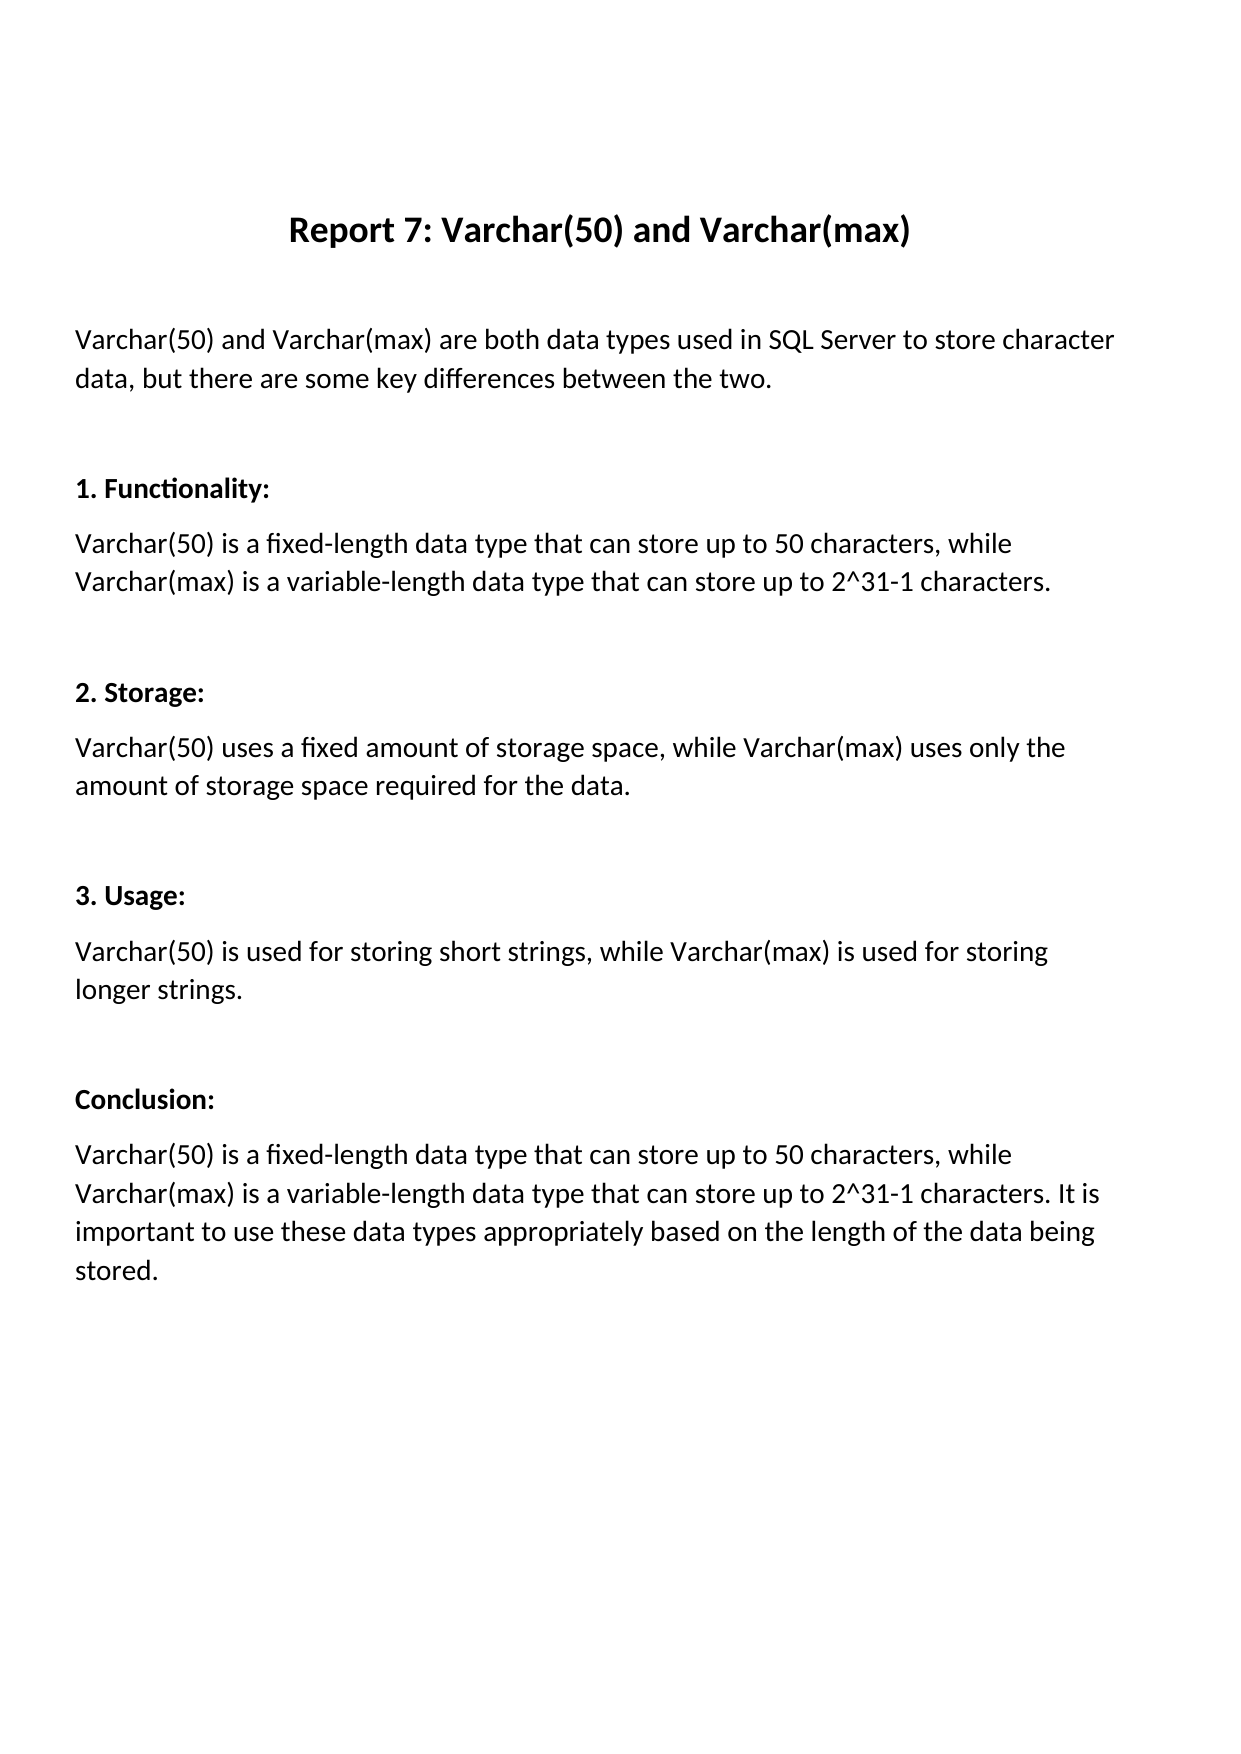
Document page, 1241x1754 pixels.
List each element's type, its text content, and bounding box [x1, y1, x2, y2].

text Varchar(50) is a fixed-length data type that can store up to 50 characters, while Varchar(max) is a variable-length data type that can store up to 2^31-1 characters. [75, 525, 1125, 599]
text 1. Functionality: [75, 470, 1125, 506]
text 3. Usage: [75, 877, 1125, 913]
text Varchar(50) is used for storing short strings, while Varchar(max) is used for storing longer strings. [75, 933, 1125, 1007]
text Varchar(50) uses a fixed amount of storage space, while Varchar(max) uses only the amount of storage space required for the data. [75, 729, 1125, 803]
text Report 7: Varchar(50) and Varchar(max) [75, 206, 1125, 251]
text Varchar(50) is a fixed-length data type that can store up to 50 characters, while Varchar(max) is a variable-length data type that can store up to 2^31-1 characters. It is important to use these data types appropriately based on the length of the data being stored. [75, 1136, 1125, 1287]
text Conclusion: [75, 1081, 1125, 1117]
text 2. Storage: [75, 674, 1125, 709]
text Varchar(50) and Varchar(max) are both data types used in SQL Server to store character data, but there are some key differences between the two. [75, 321, 1125, 395]
